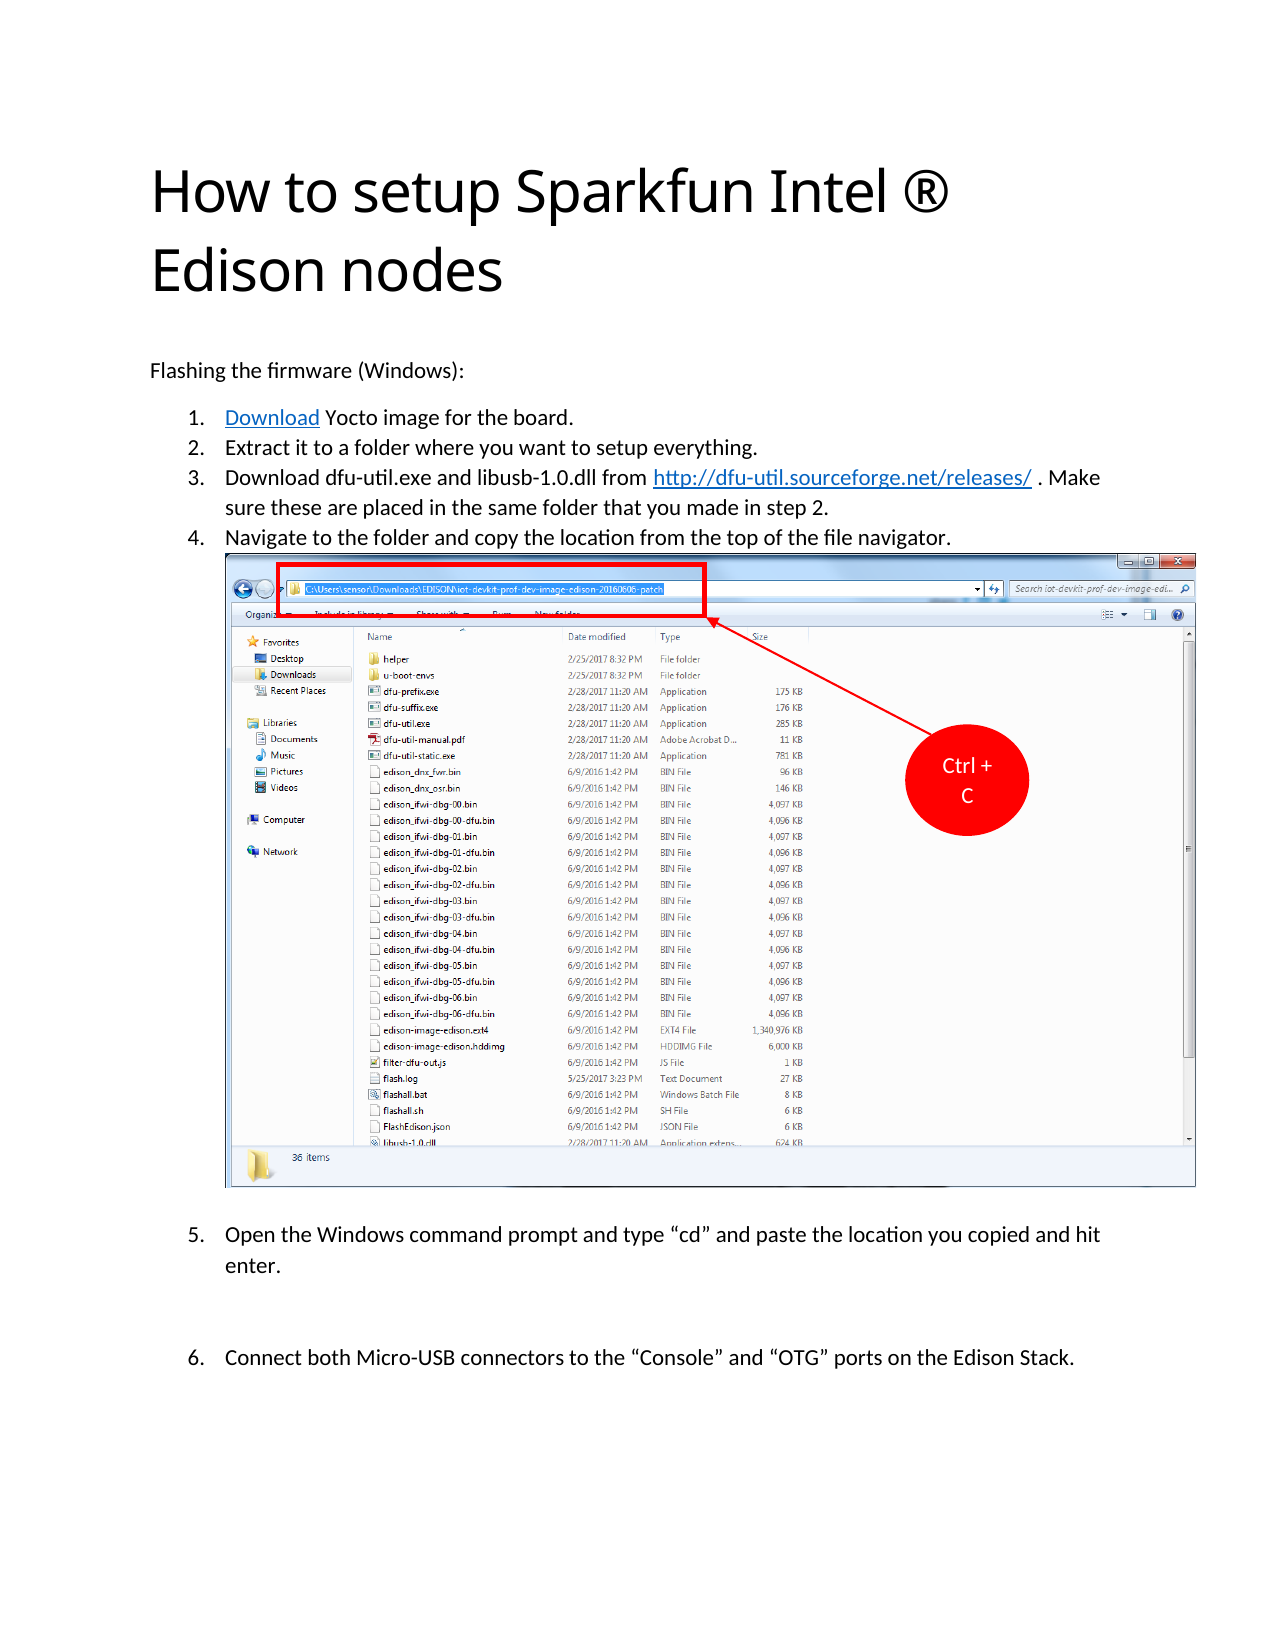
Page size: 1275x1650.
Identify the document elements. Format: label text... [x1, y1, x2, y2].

list Extract it to a folder where you want to setup everything. [187, 433, 1125, 461]
text Flashing the firmware (Windows): [150, 356, 1125, 384]
list Open the Windows command prompt and type “cd” and paste the location you copied and hit enter. [187, 1221, 1125, 1279]
list Navigate to the folder and copy the location from the top of the file navigator. [187, 523, 1125, 552]
picture [225, 553, 1197, 1187]
list Connect both Micro-USB connectors to the “Console” and “OTG” ports on the Edison Stack. [187, 1311, 1125, 1372]
list Download Yocto image for the board. [187, 403, 1125, 431]
list Download dfu-util.exe and libusb-1.0.dll from http://dfu-util.sourceforge.net/releases/ . Make sure these are placed in the same folder that you made in step 2. [187, 463, 1125, 521]
title How to setup Sparkfun Intel ® Edison nodes [150, 150, 1125, 309]
